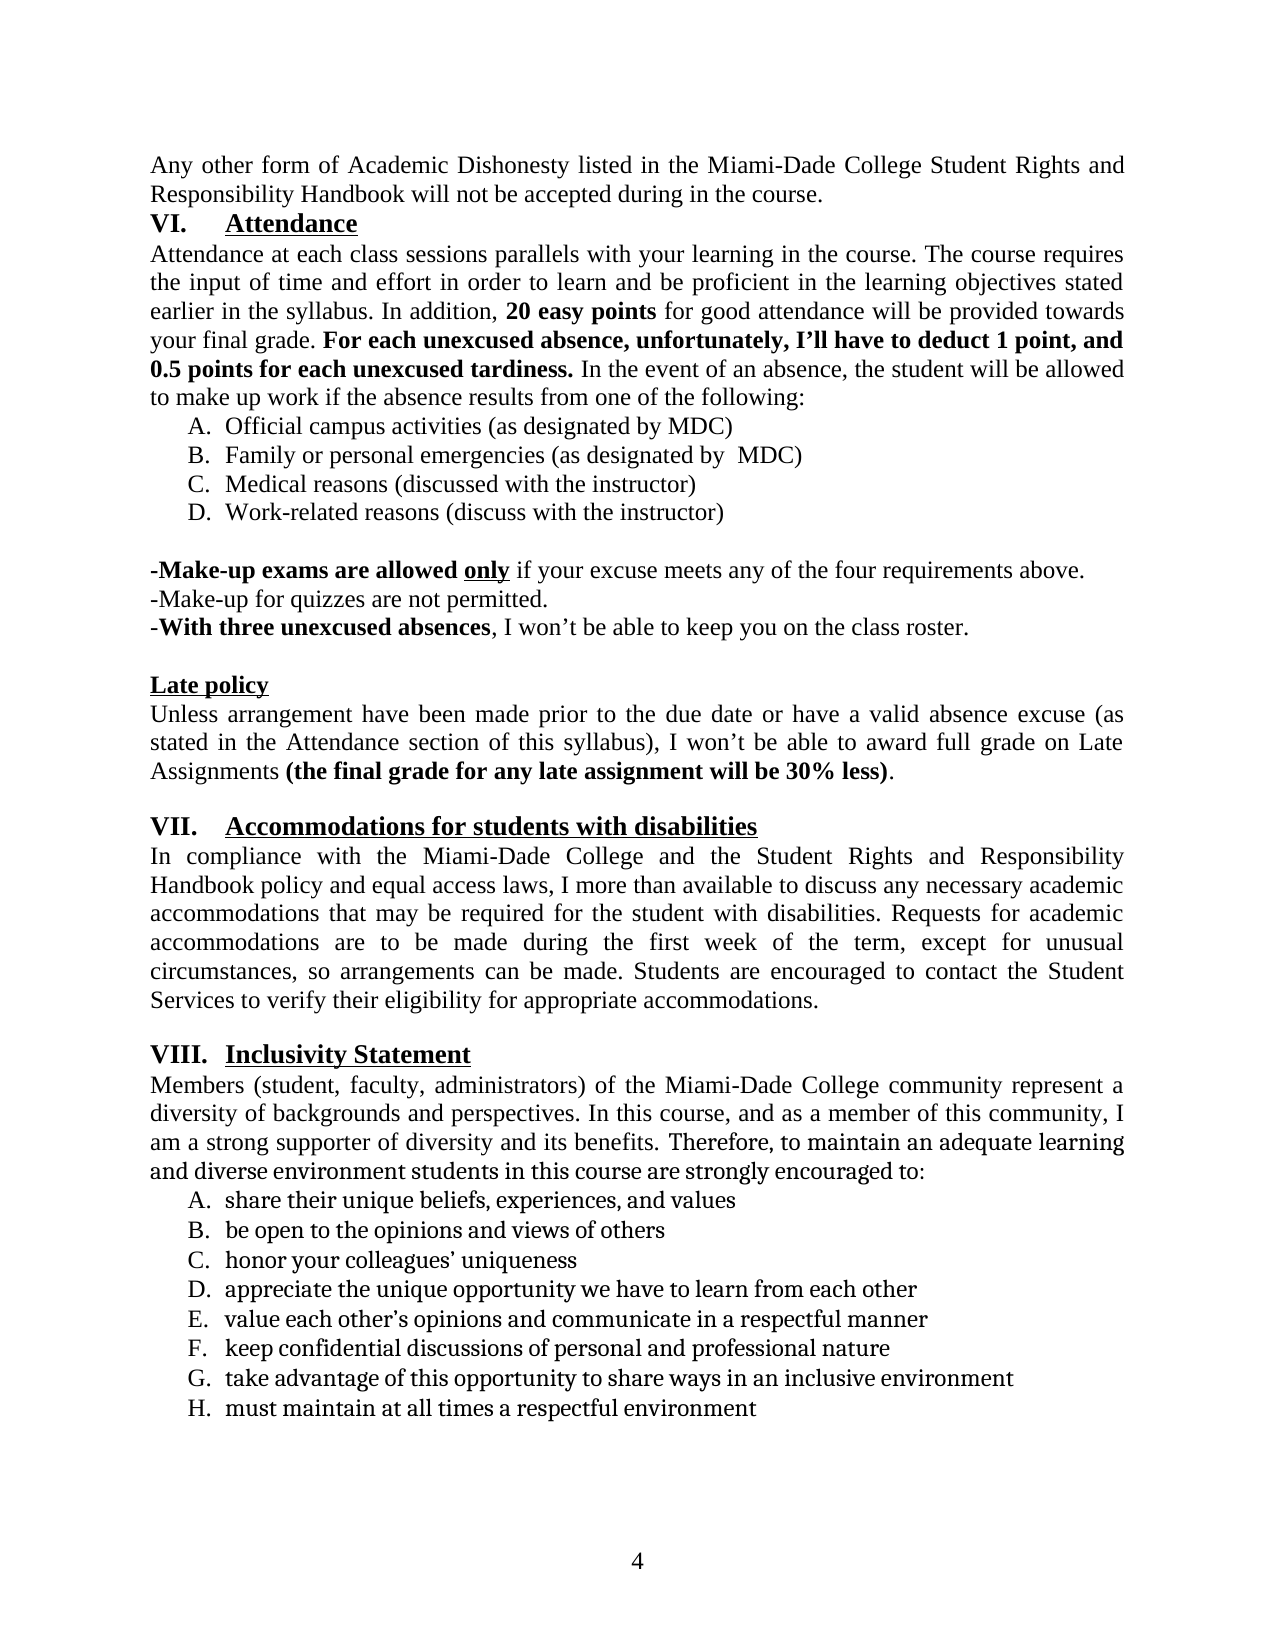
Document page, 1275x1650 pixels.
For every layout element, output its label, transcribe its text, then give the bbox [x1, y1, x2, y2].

text Any other form of Academic Dishonesty listed in the Miami-Dade College Student Rights and Responsibility Handbook will not be accepted during in the course. [150, 150, 1125, 207]
list value each other’s opinions and communicate in a respectful manner [187, 1304, 1125, 1333]
list honor your colleagues’ uniqueness [187, 1245, 1125, 1274]
list Inclusivity Statement [150, 1038, 1125, 1070]
list Accommodations for students with disabilities [150, 810, 1125, 841]
list Medical reasons (discussed with the instructor) [187, 469, 1125, 497]
list appreciate the unique opportunity we have to learn from each other [187, 1274, 1125, 1304]
list keep confidential discussions of personal and professional nature [187, 1333, 1125, 1363]
text Attendance at each class sessions parallels with your learning in the course. The course requires the input of time and effort in order to learn and be proficient in the learning objectives stated earlier in the syllabus. In addition, 20 easy points for good attendance will be provided towards your final grade. For each unexcused absence, unfortunately, I’ll have to deduct 1 point, and 0.5 points for each unexcused tardiness. In the event of an absence, the student will be allowed to make up work if the absence results from one of the following: [150, 239, 1125, 411]
list be open to the opinions and views of others [187, 1215, 1125, 1245]
text -Make-up exams are allowed only if your excuse meets any of the four requirements above. [150, 555, 1125, 584]
text Members (student, faculty, administrators) of the Miami-Dade College community represent a diversity of backgrounds and perspectives. In this course, and as a member of this community, I am a strong supporter of diversity and its benefits. Therefore, to maintain an adequate learning and diverse environment students in this course are strongly encouraged to: [150, 1070, 1125, 1186]
list Attendance [150, 207, 1125, 239]
list take advantage of this opportunity to share ways in an inclusive environment [187, 1363, 1125, 1393]
text -With three unexcused absences, I won’t be able to keep you on the class roster. [150, 612, 1125, 641]
text -Make-up for quizzes are not permitted. [150, 584, 1125, 612]
list Official campus activities (as designated by MDC) [187, 411, 1125, 440]
text Unless arrangement have been made prior to the due date or have a valid absence excuse (as stated in the Attendance section of this syllabus), I won’t be able to award full grade on Late Assignments (the final grade for any late assignment will be 30% less). [150, 699, 1125, 785]
list Family or personal emergencies (as designated by MDC) [187, 440, 1125, 469]
list must maintain at all times a respectful environment [187, 1393, 1125, 1422]
list share their unique beliefs, experiences, and values [187, 1186, 1125, 1215]
text Late policy [150, 670, 1125, 699]
list Work-related reasons (discuss with the instructor) [187, 497, 1125, 526]
text In compliance with the Miami-Dade College and the Student Rights and Responsibility Handbook policy and equal access laws, I more than available to discuss any necessary academic accommodations that may be required for the student with disabilities. Requests for academic accommodations are to be made during the first week of the term, except for unusual circumstances, so arrangements can be made. Students are encouraged to contact the Student Services to verify their eligibility for appropriate accommodations. [150, 841, 1125, 1013]
